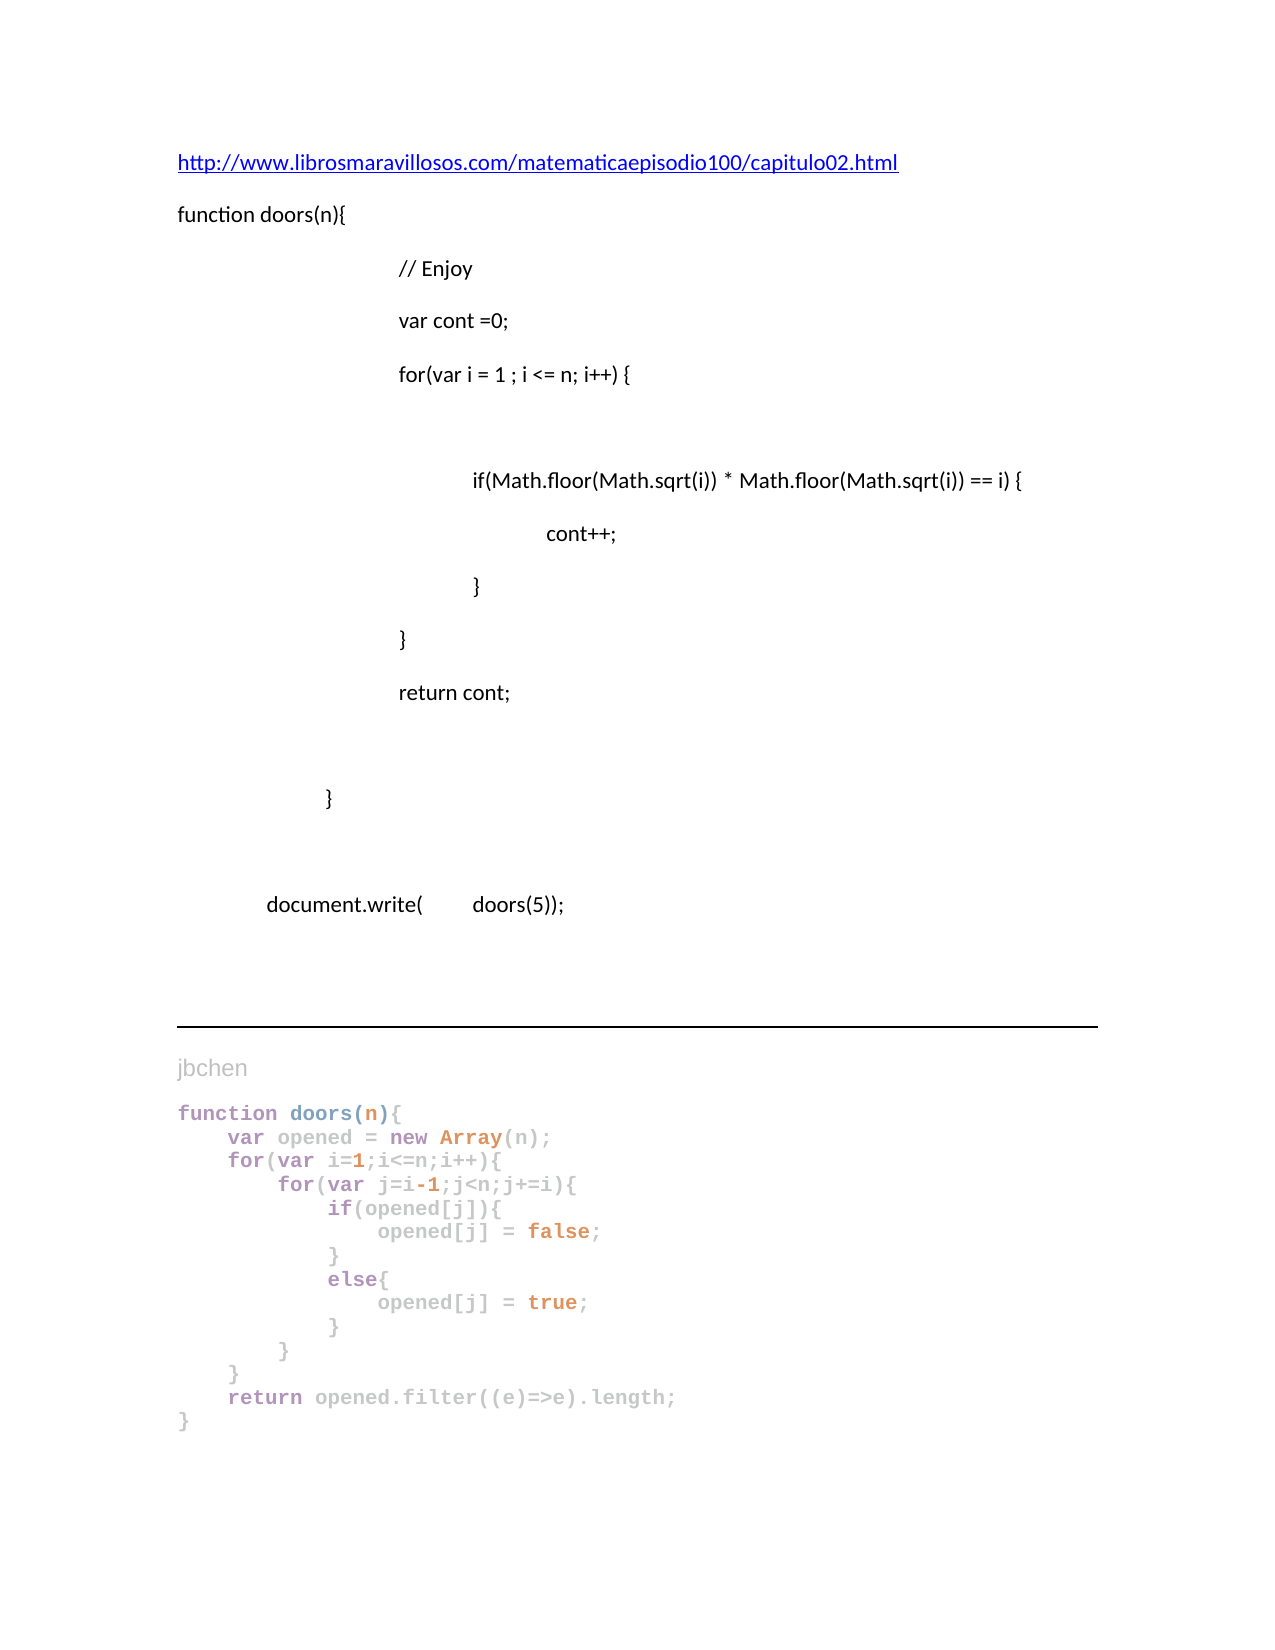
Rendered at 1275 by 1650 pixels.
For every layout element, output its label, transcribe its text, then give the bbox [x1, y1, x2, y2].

text } [177, 572, 1098, 600]
text // Enjoy [177, 254, 1098, 282]
text cont++; [177, 519, 1098, 547]
text } [177, 1411, 1098, 1434]
text if(opened[j]){ [177, 1198, 1098, 1221]
text } [177, 1316, 1098, 1339]
text } [177, 625, 1098, 653]
text http://www.librosmaravillosos.com/matematicaepisodio100/capitulo02.html [177, 148, 1098, 176]
text function doors(n){ [177, 201, 1098, 229]
text if(Math.floor(Math.sqrt(i)) * Math.floor(Math.sqrt(i)) == i) { [177, 466, 1098, 494]
text for(var j=i-1;j<n;j+=i){ [177, 1174, 1098, 1198]
text } [177, 784, 1098, 812]
text } [177, 1363, 1098, 1387]
text } [177, 1339, 1098, 1363]
text var opened = new Array(n); [177, 1127, 1098, 1150]
text opened[j] = false; [177, 1221, 1098, 1245]
text function doors(n){ [177, 1103, 1098, 1127]
text } [177, 1245, 1098, 1269]
text return opened.filter((e)=>e).length; [177, 1387, 1098, 1411]
text jbchen [177, 1054, 1098, 1081]
text return cont; [177, 678, 1098, 706]
text opened[j] = true; [177, 1292, 1098, 1316]
text for(var i=1;i<=n;i++){ [177, 1150, 1098, 1174]
text else{ [177, 1269, 1098, 1292]
text document.write( doors(5)); [177, 890, 1098, 918]
text var cont =0; [177, 307, 1098, 335]
text for(var i = 1 ; i <= n; i++) { [177, 360, 1098, 388]
